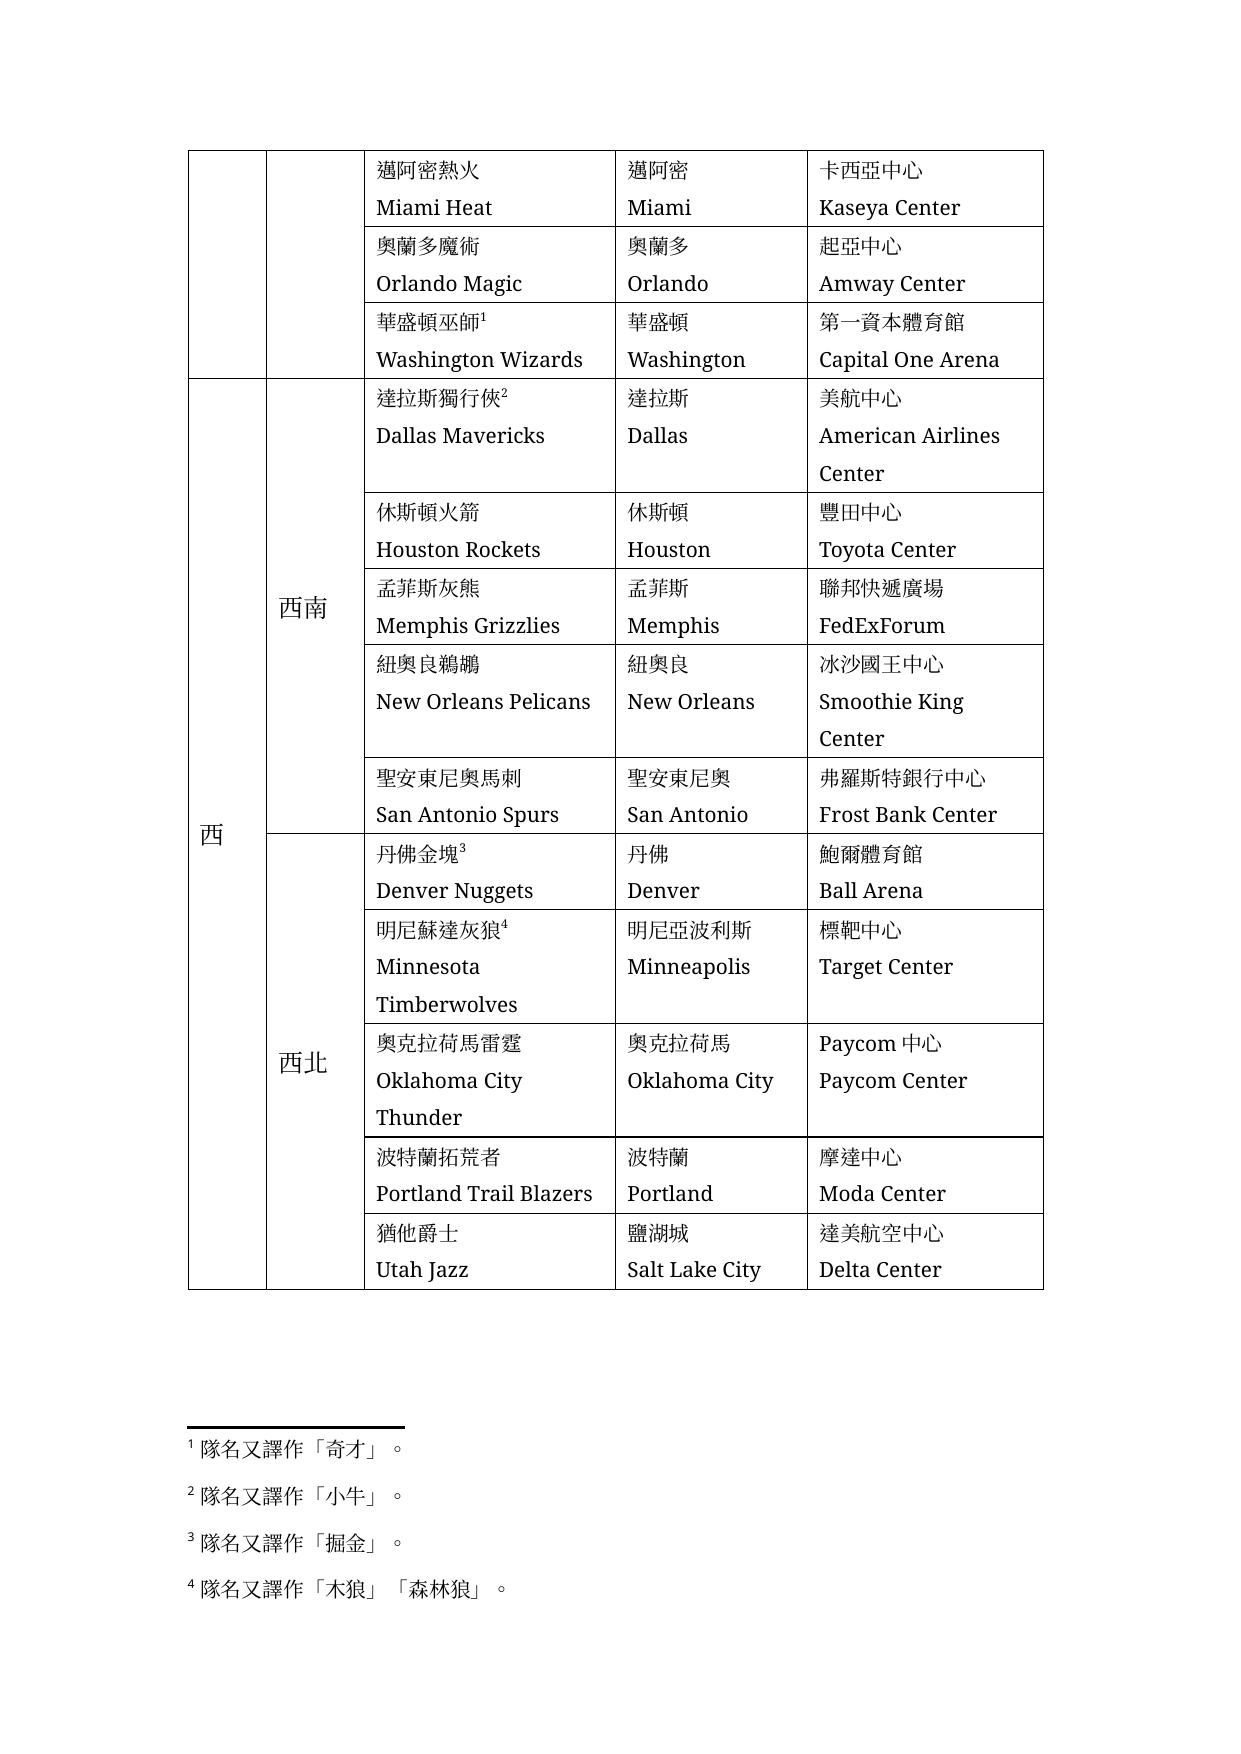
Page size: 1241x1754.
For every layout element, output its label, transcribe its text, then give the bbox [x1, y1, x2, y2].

table_cell 聖安東尼奧馬刺 San Antonio Spurs [365, 758, 615, 833]
table_cell 弗羅斯特銀行中心Frost Bank Center [808, 758, 1043, 833]
table_cell 西 [189, 379, 266, 1288]
table_cell 奧蘭多魔術 Orlando Magic [365, 227, 615, 302]
table_cell 波特蘭拓荒者 Portland Trail Blazers [365, 1138, 615, 1212]
table_cell 丹佛金塊 Denver Nuggets [365, 834, 615, 909]
table_cell 達美航空中心 Delta Center [808, 1214, 1043, 1288]
table_cell 孟菲斯 Memphis [616, 569, 807, 644]
table_cell 奧克拉荷馬 Oklahoma City [616, 1024, 807, 1136]
table_cell 標靶中心 Target Center [808, 910, 1043, 1023]
table_cell 猶他爵士 Utah Jazz [365, 1214, 615, 1288]
table_cell 休斯頓火箭 Houston Rockets [365, 493, 615, 568]
table_cell 邁阿密 Miami [616, 151, 807, 226]
table_cell 丹佛 Denver [616, 834, 807, 909]
table_cell 邁阿密熱火 Miami Heat [365, 151, 615, 226]
table_cell 紐奧良鵜鶘 New Orleans Pelicans [365, 645, 615, 757]
table_cell 聯邦快遞廣場 FedExForum [808, 569, 1043, 644]
table_cell 摩達中心 Moda Center [808, 1138, 1043, 1212]
table_cell 西南 [267, 379, 364, 833]
table_cell 起亞中心 Amway Center [808, 227, 1043, 302]
table_cell 奧蘭多 Orlando [616, 227, 807, 302]
table_cell 明尼蘇達灰狼 Minnesota Timberwolves [365, 910, 615, 1023]
table_cell 達拉斯 Dallas [616, 379, 807, 492]
table_cell 華盛頓 Washington [616, 303, 807, 378]
table_cell 鮑爾體育館 Ball Arena [808, 834, 1043, 909]
table_cell 達拉斯獨行俠 Dallas Mavericks [365, 379, 615, 492]
table_cell Paycom中心 Paycom Center [808, 1024, 1043, 1136]
table_cell 休斯頓 Houston [616, 493, 807, 568]
table_cell 波特蘭 Portland [616, 1138, 807, 1212]
table_cell 豐田中心 Toyota Center [808, 493, 1043, 568]
table_cell 第一資本體育館 Capital One Arena [808, 303, 1043, 378]
table_cell 美航中心 American Airlines Center [808, 379, 1043, 492]
table_cell 卡西亞中心 Kaseya Center [808, 151, 1043, 226]
table_cell 紐奧良 New Orleans [616, 645, 807, 757]
table_cell 孟菲斯灰熊 Memphis Grizzlies [365, 569, 615, 644]
table_cell 聖安東尼奧 San Antonio [616, 758, 807, 833]
table_cell 華盛頓巫師 Washington Wizards [365, 303, 615, 378]
table_cell 奧克拉荷馬雷霆Oklahoma City Thunder [365, 1024, 615, 1136]
table_cell 鹽湖城 Salt Lake City [616, 1214, 807, 1288]
table_cell 冰沙國王中心 Smoothie King Center [808, 645, 1043, 757]
table_cell 明尼亞波利斯 Minneapolis [616, 910, 807, 1023]
table_cell 西北 [267, 834, 364, 1288]
